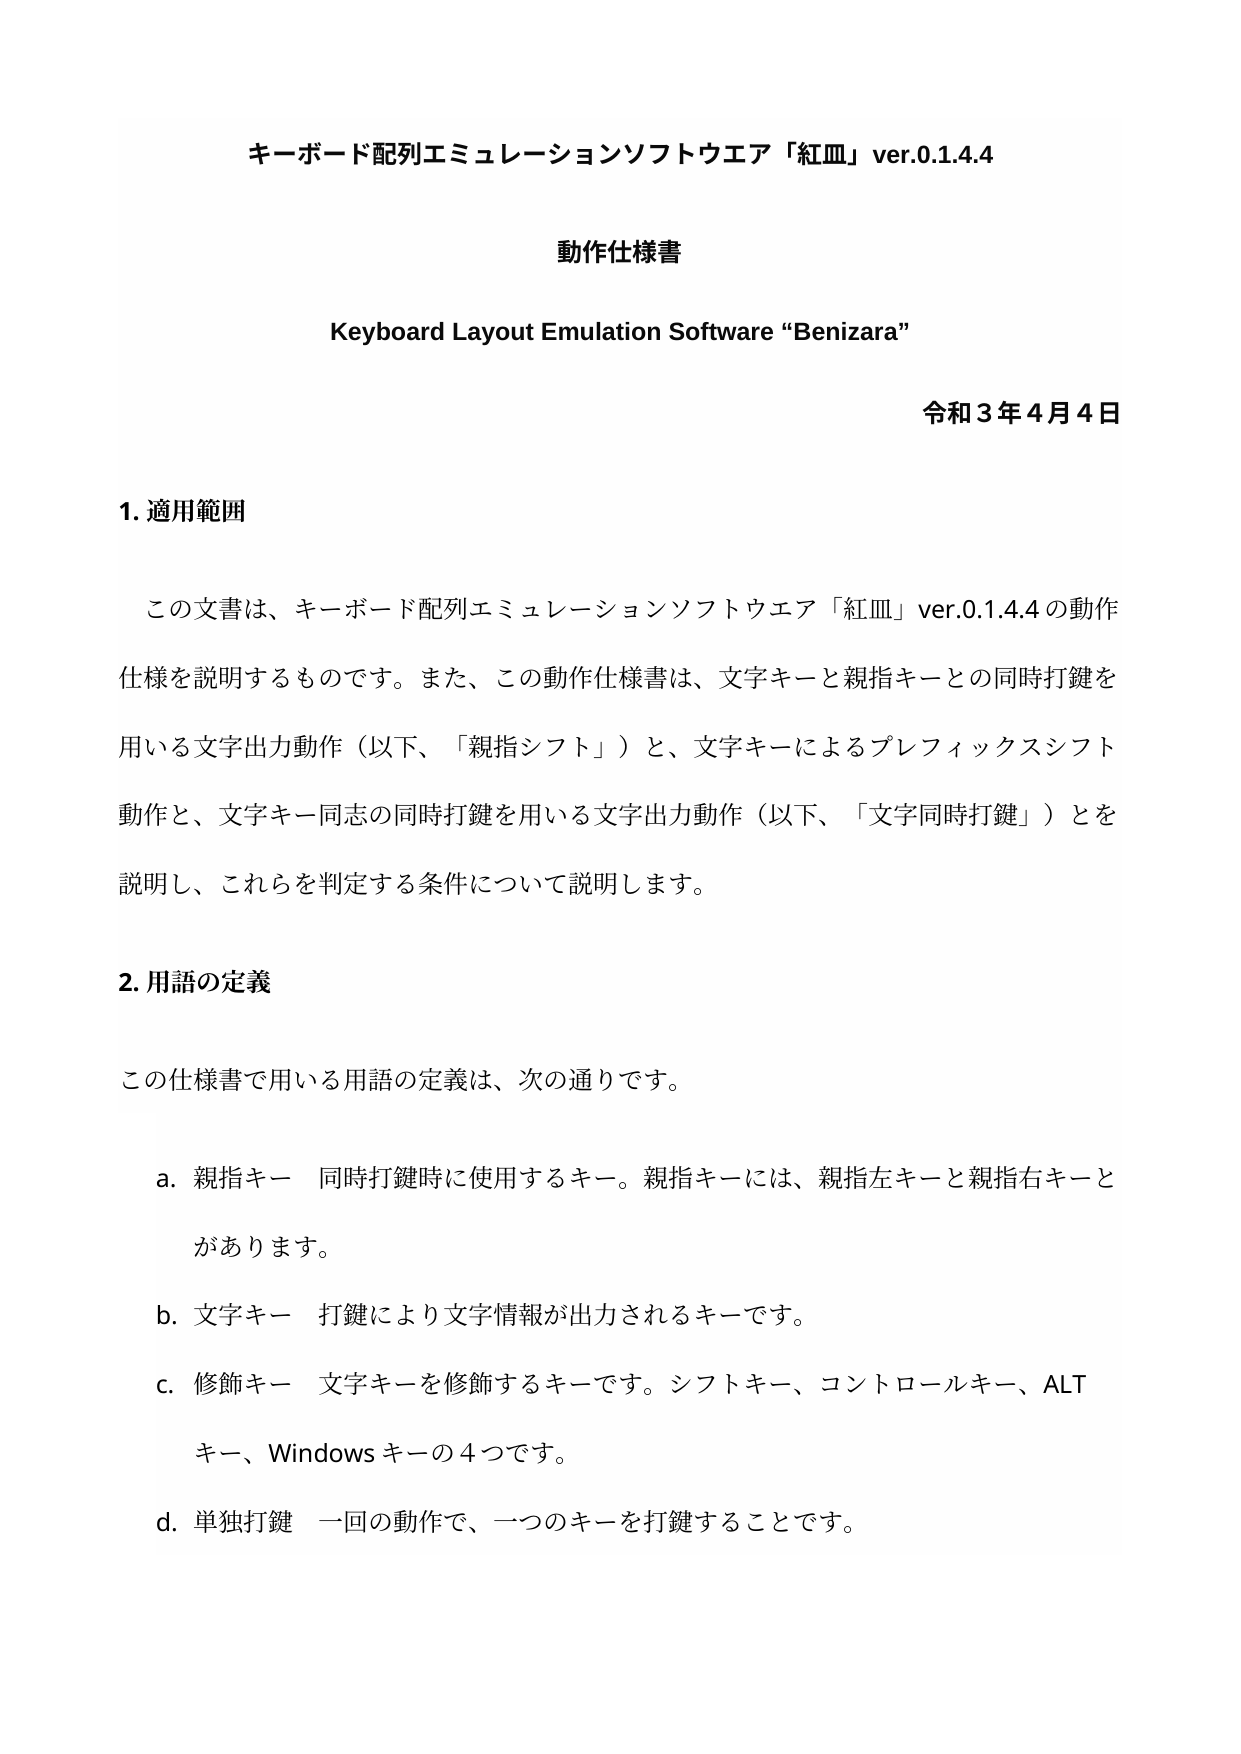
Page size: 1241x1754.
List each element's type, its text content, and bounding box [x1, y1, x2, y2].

list 単独打鍵 一回の動作で、一つのキーを打鍵することです。 [156, 1486, 1122, 1555]
list 修飾キー 文字キーを修飾するキーです。シフトキー、コントロールキー、ALTキー、Windowsキーの４つです。 [156, 1348, 1122, 1486]
text 動作仕様書 [118, 216, 1122, 285]
text 2. 用語の定義 [118, 946, 1122, 1015]
text この文書は、キーボード配列エミュレーションソフトウエア「紅皿」ver.0.1.4.4の動作仕様を説明するものです。また、この動作仕様書は、文字キーと親指キーとの同時打鍵を用いる文字出力動作（以下、「親指シフト」）と、文字キーによるプレフィックスシフト動作と、文字キー同志の同時打鍵を用いる文字出力動作（以下、「文字同時打鍵」）とを説明し、これらを判定する条件について説明します。 [118, 573, 1122, 917]
text Keyboard Layout Emulation Software “Benizara” [118, 314, 1122, 348]
list 親指キー 同時打鍵時に使用するキー。親指キーには、親指左キーと親指右キーとがあります。 [156, 1142, 1122, 1280]
text この仕様書で用いる用語の定義は、次の通りです。 [118, 1044, 1122, 1113]
text キーボード配列エミュレーションソフトウエア「紅皿」ver.0.1.4.4 [118, 118, 1122, 187]
list 文字キー 打鍵により文字情報が出力されるキーです。 [156, 1280, 1122, 1348]
text 令和３年４月４日 [118, 378, 1122, 446]
text 1. 適用範囲 [118, 476, 1122, 544]
